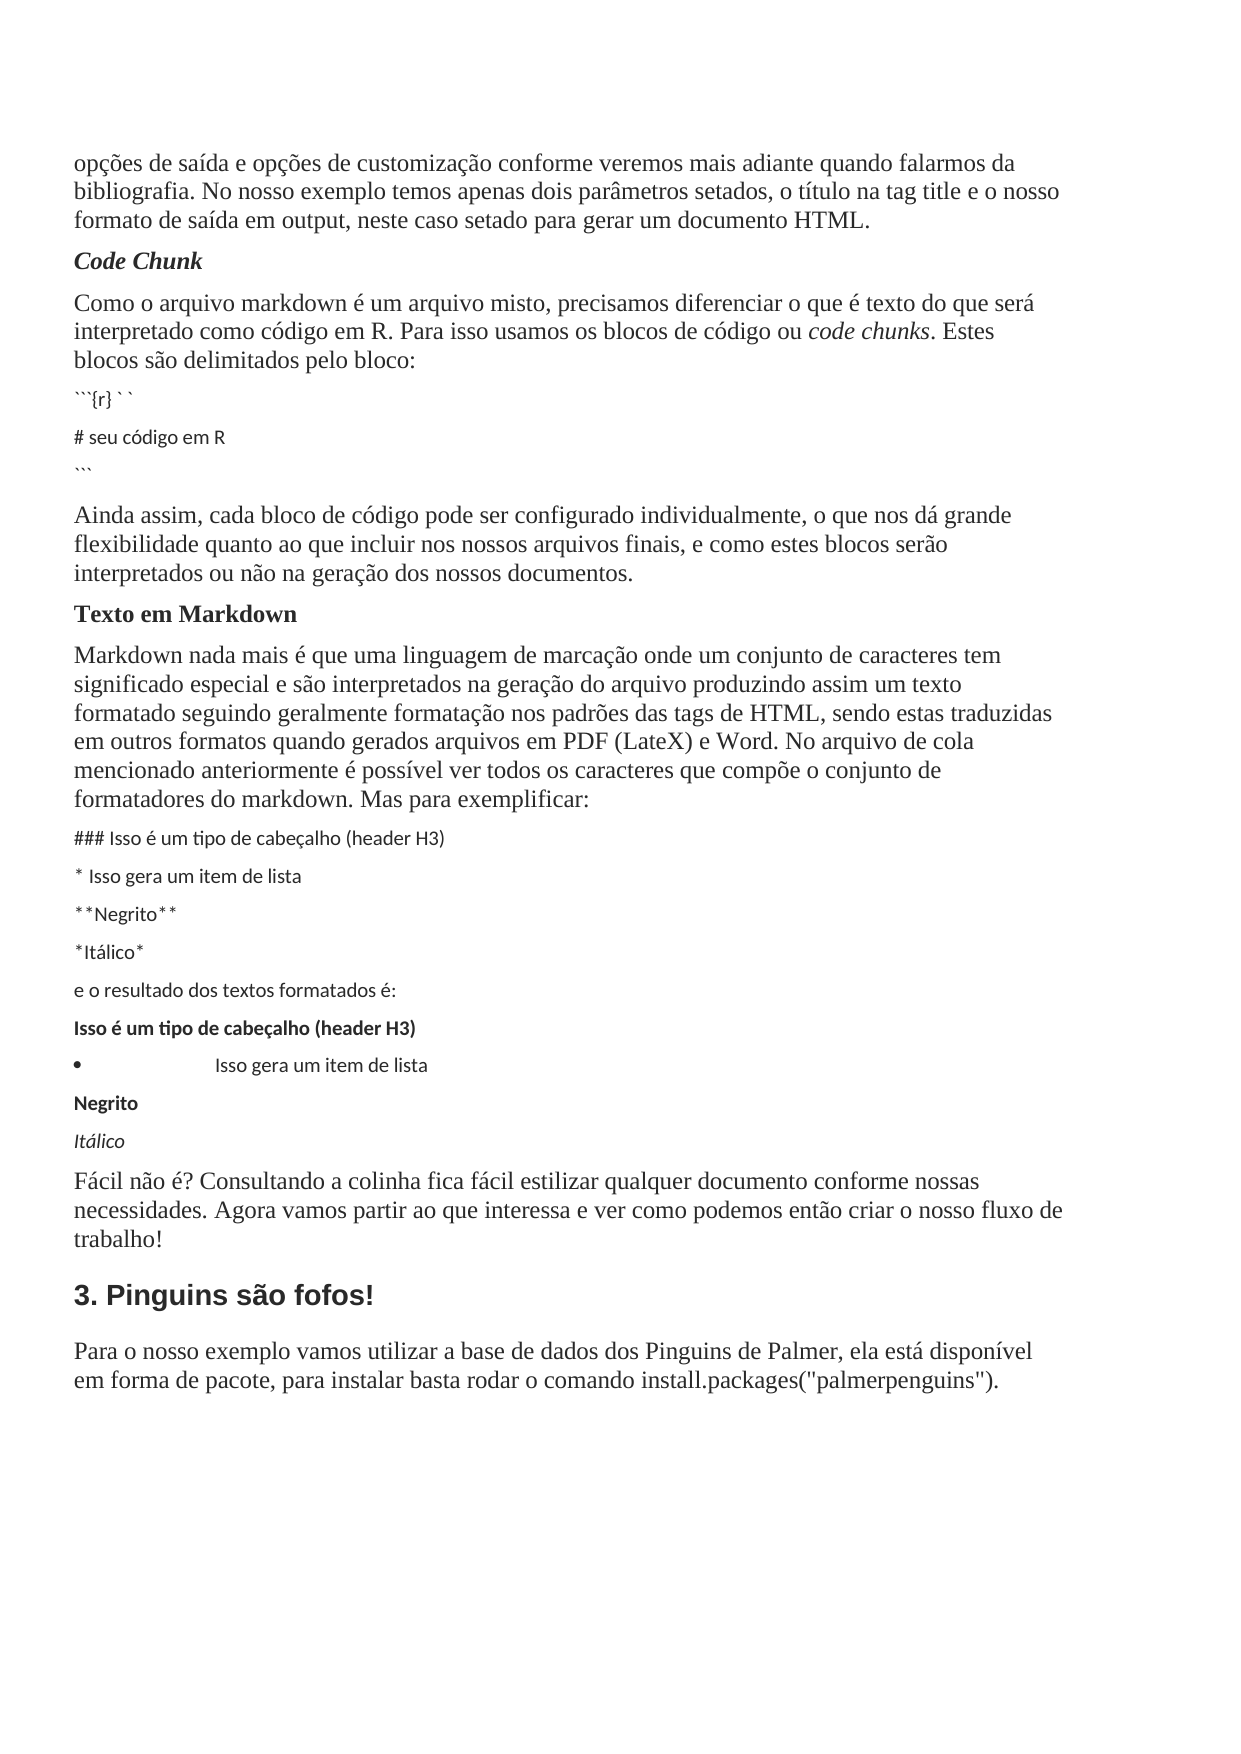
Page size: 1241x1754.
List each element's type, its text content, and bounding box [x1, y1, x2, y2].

text Code Chunk [74, 246, 1063, 275]
list Isso gera um item de lista [74, 1053, 1063, 1078]
text ### Isso é um tipo de cabeçalho (header H3) [74, 825, 1063, 851]
text Fácil não é? Consultando a colinha fica fácil estilizar qualquer documento conforme nossas necessidades. Agora vamos partir ao que interessa e ver como podemos então criar o nosso fluxo de trabalho! [74, 1166, 1063, 1253]
text # seu código em R [74, 424, 1063, 450]
text * Isso gera um item de lista [74, 863, 1063, 888]
text Como o arquivo markdown é um arquivo misto, precisamos diferenciar o que é texto do que será interpretado como código em R. Para isso usamos os blocos de código ou code chunks. Estes blocos são delimitados pelo bloco: [74, 288, 1063, 374]
subtitle 3. Pinguins são fofos! [74, 1278, 1063, 1311]
text Itálico [74, 1128, 1063, 1154]
text Ainda assim, cada bloco de código pode ser configurado individualmente, o que nos dá grande flexibilidade quanto ao que incluir nos nossos arquivos finais, e como estes blocos serão interpretados ou não na geração dos nossos documentos. [74, 500, 1063, 586]
text Markdown nada mais é que uma linguagem de marcação onde um conjunto de caracteres tem significado especial e são interpretados na geração do arquivo produzindo assim um texto formatado seguindo geralmente formatação nos padrões das tags de HTML, sendo estas traduzidas em outros formatos quando gerados arquivos em PDF (LateX) e Word. No arquivo de cola mencionado anteriormente é possível ver todos os caracteres que compõe o conjunto de formatadores do markdown. Mas para exemplificar: [74, 640, 1063, 813]
text Isso é um tipo de cabeçalho (header H3) [74, 1015, 1063, 1040]
text Para o nosso exemplo vamos utilizar a base de dados dos Pinguins de Palmer, ela está disponível em forma de pacote, para instalar basta rodar o comando install.packages("palmerpenguins"). [74, 1336, 1063, 1394]
text ```{r} ` ` [74, 386, 1063, 412]
text e o resultado dos textos formatados é: [74, 977, 1063, 1002]
text **Negrito** [74, 901, 1063, 926]
text Negrito [74, 1091, 1063, 1116]
text Texto em Markdown [74, 599, 1063, 628]
text *Itálico* [74, 939, 1063, 964]
text ``` [74, 462, 1063, 488]
